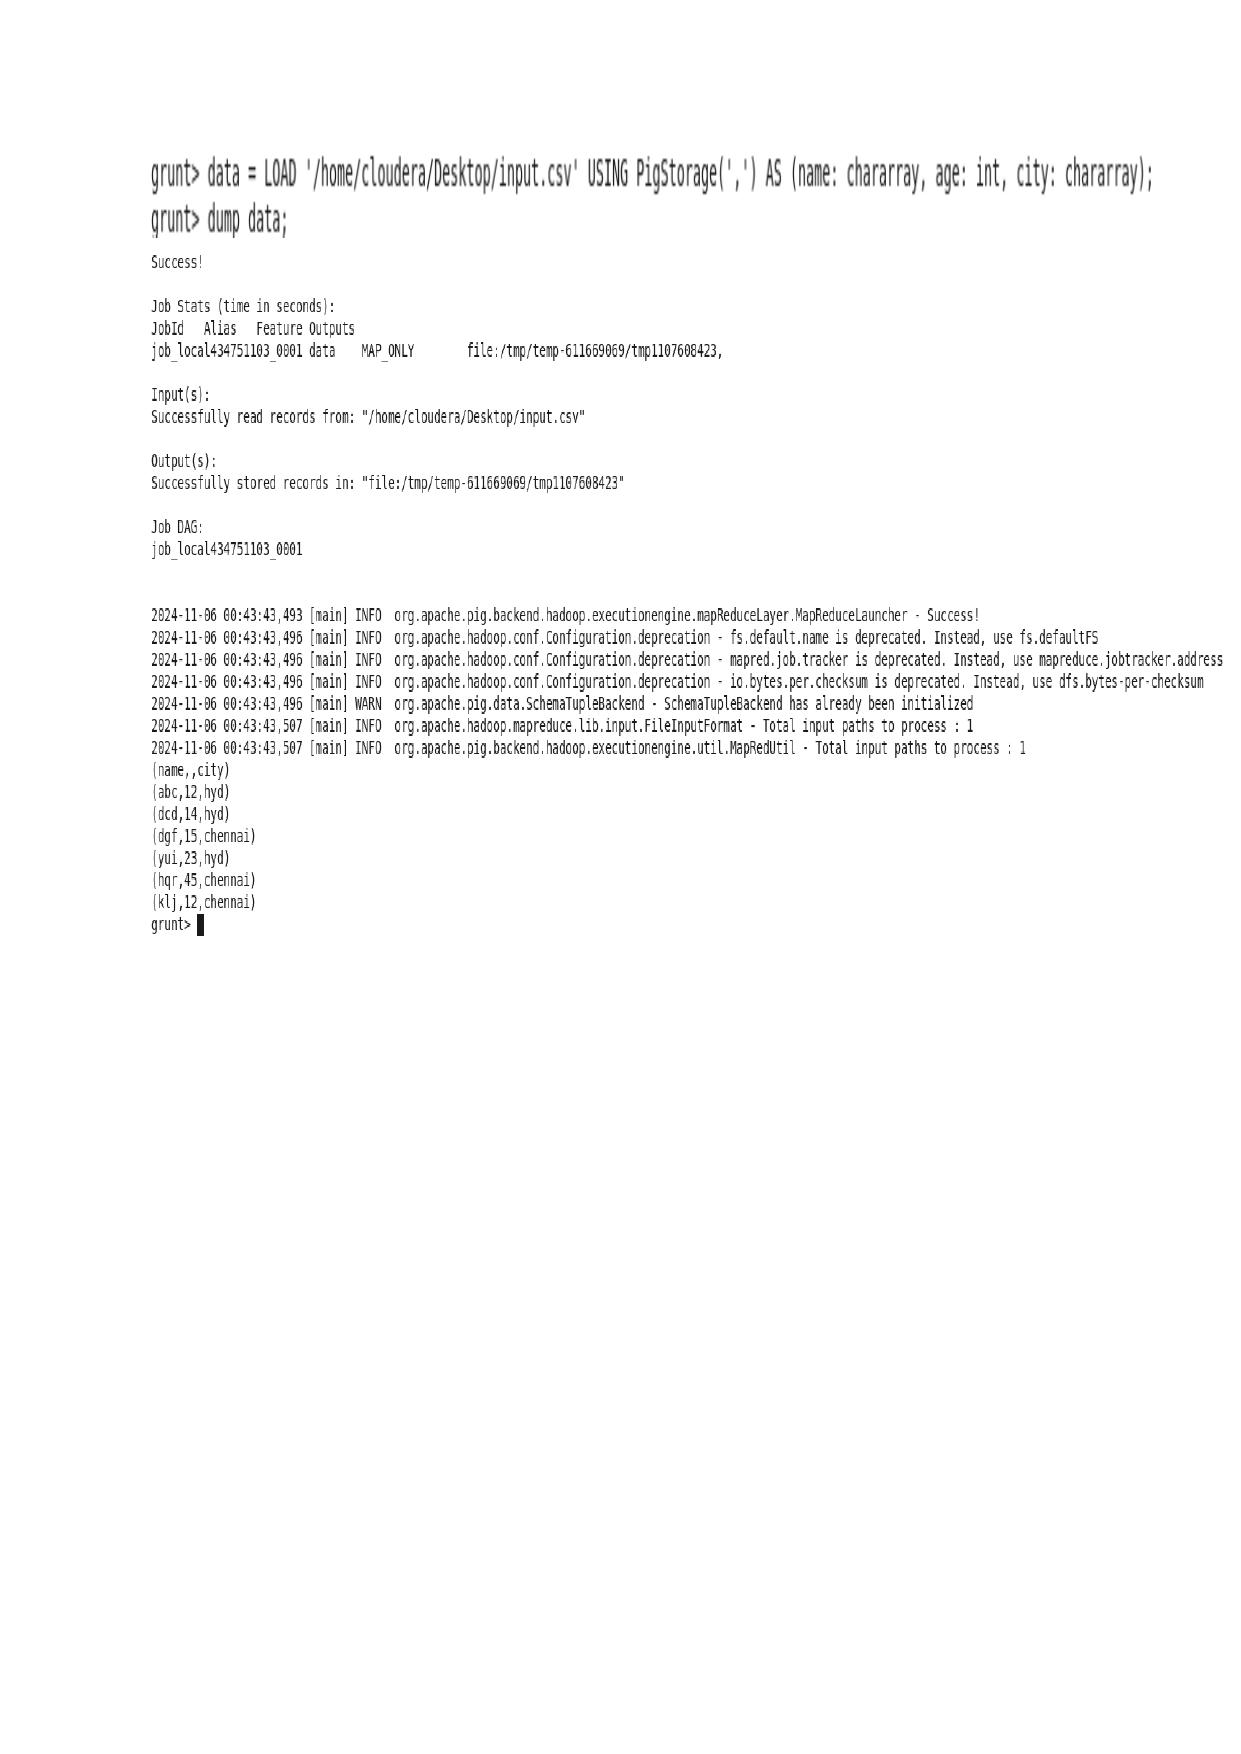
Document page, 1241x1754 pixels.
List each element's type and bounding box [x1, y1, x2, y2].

picture [150, 150, 1241, 238]
picture [150, 239, 1236, 940]
